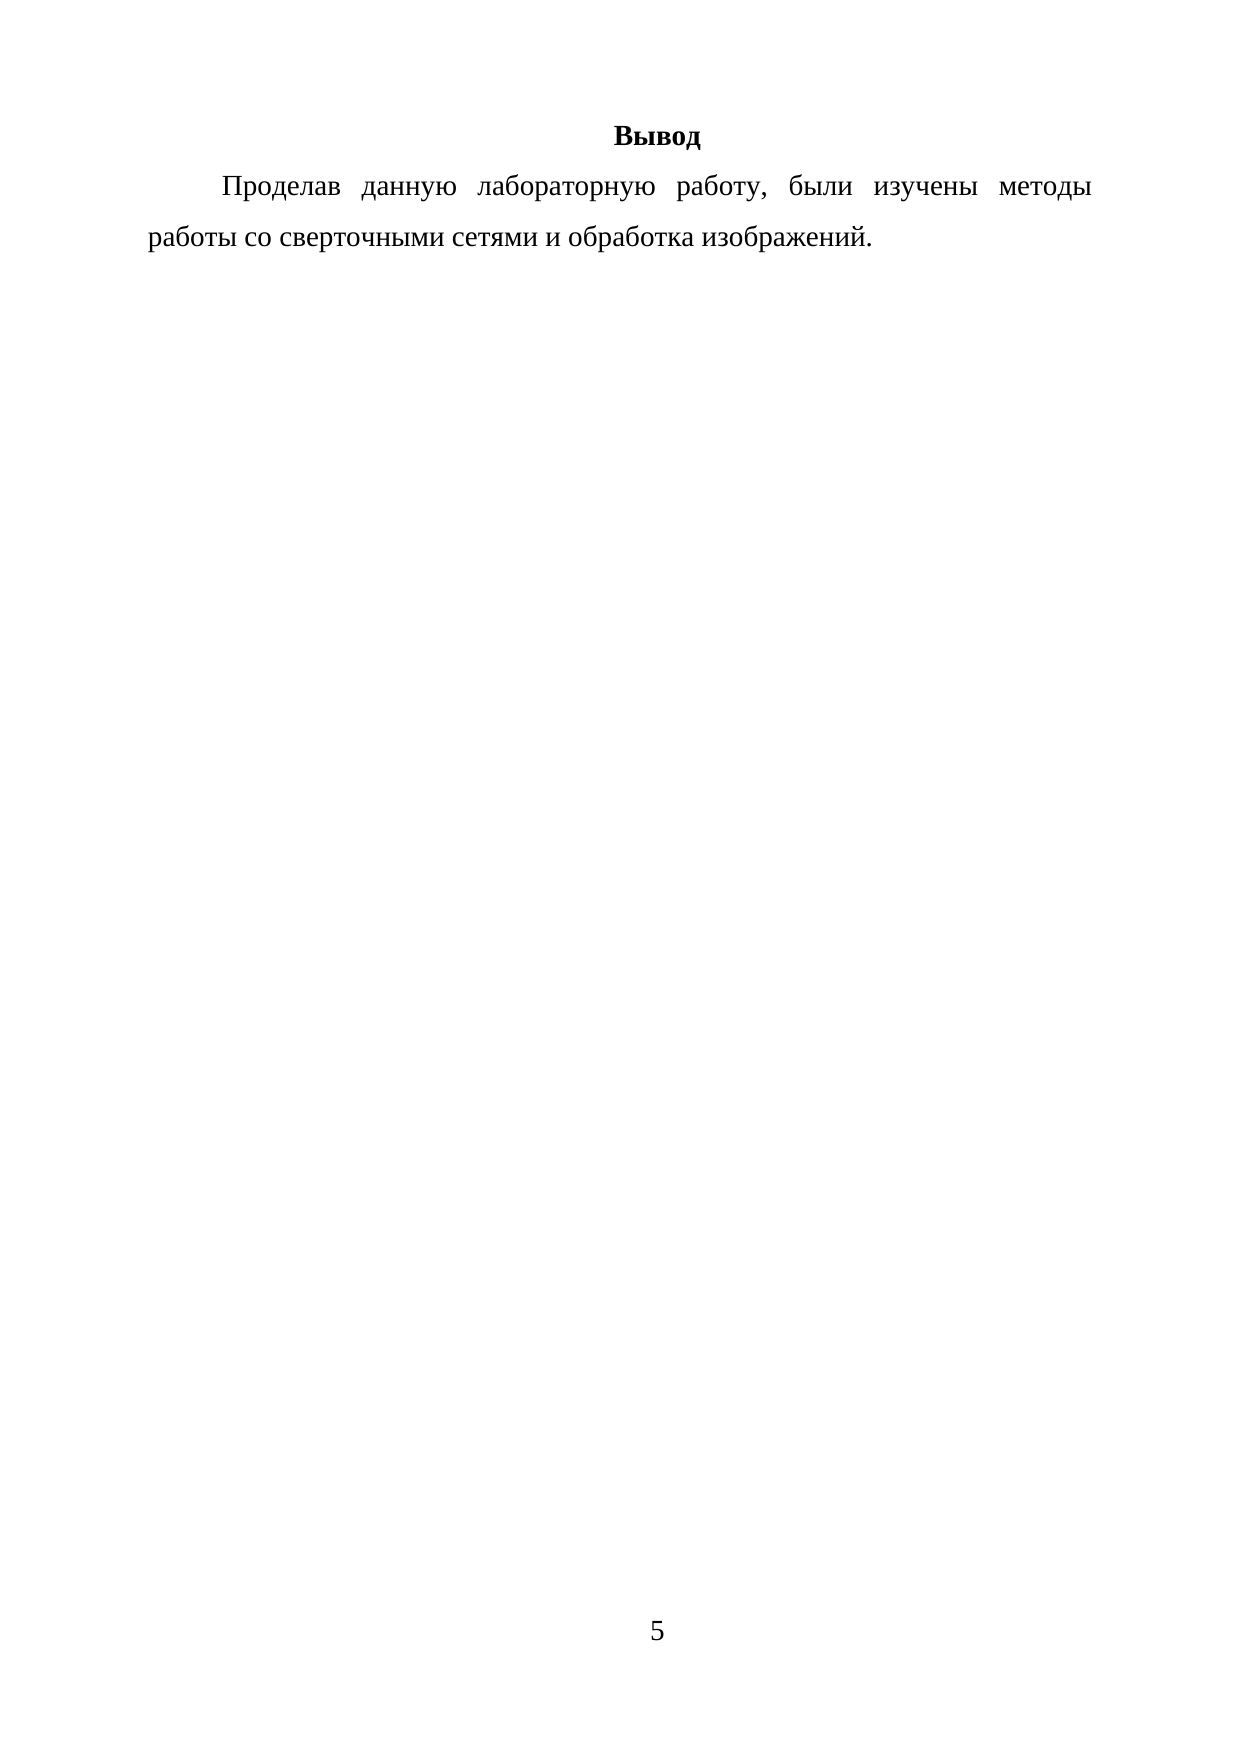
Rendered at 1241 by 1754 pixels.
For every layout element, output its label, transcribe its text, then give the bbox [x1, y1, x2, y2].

text Проделав данную лабораторную работу, были изучены методы работы со сверточными сетями и обработка изображений. [148, 168, 1092, 252]
subtitle Вывод [148, 118, 1092, 152]
